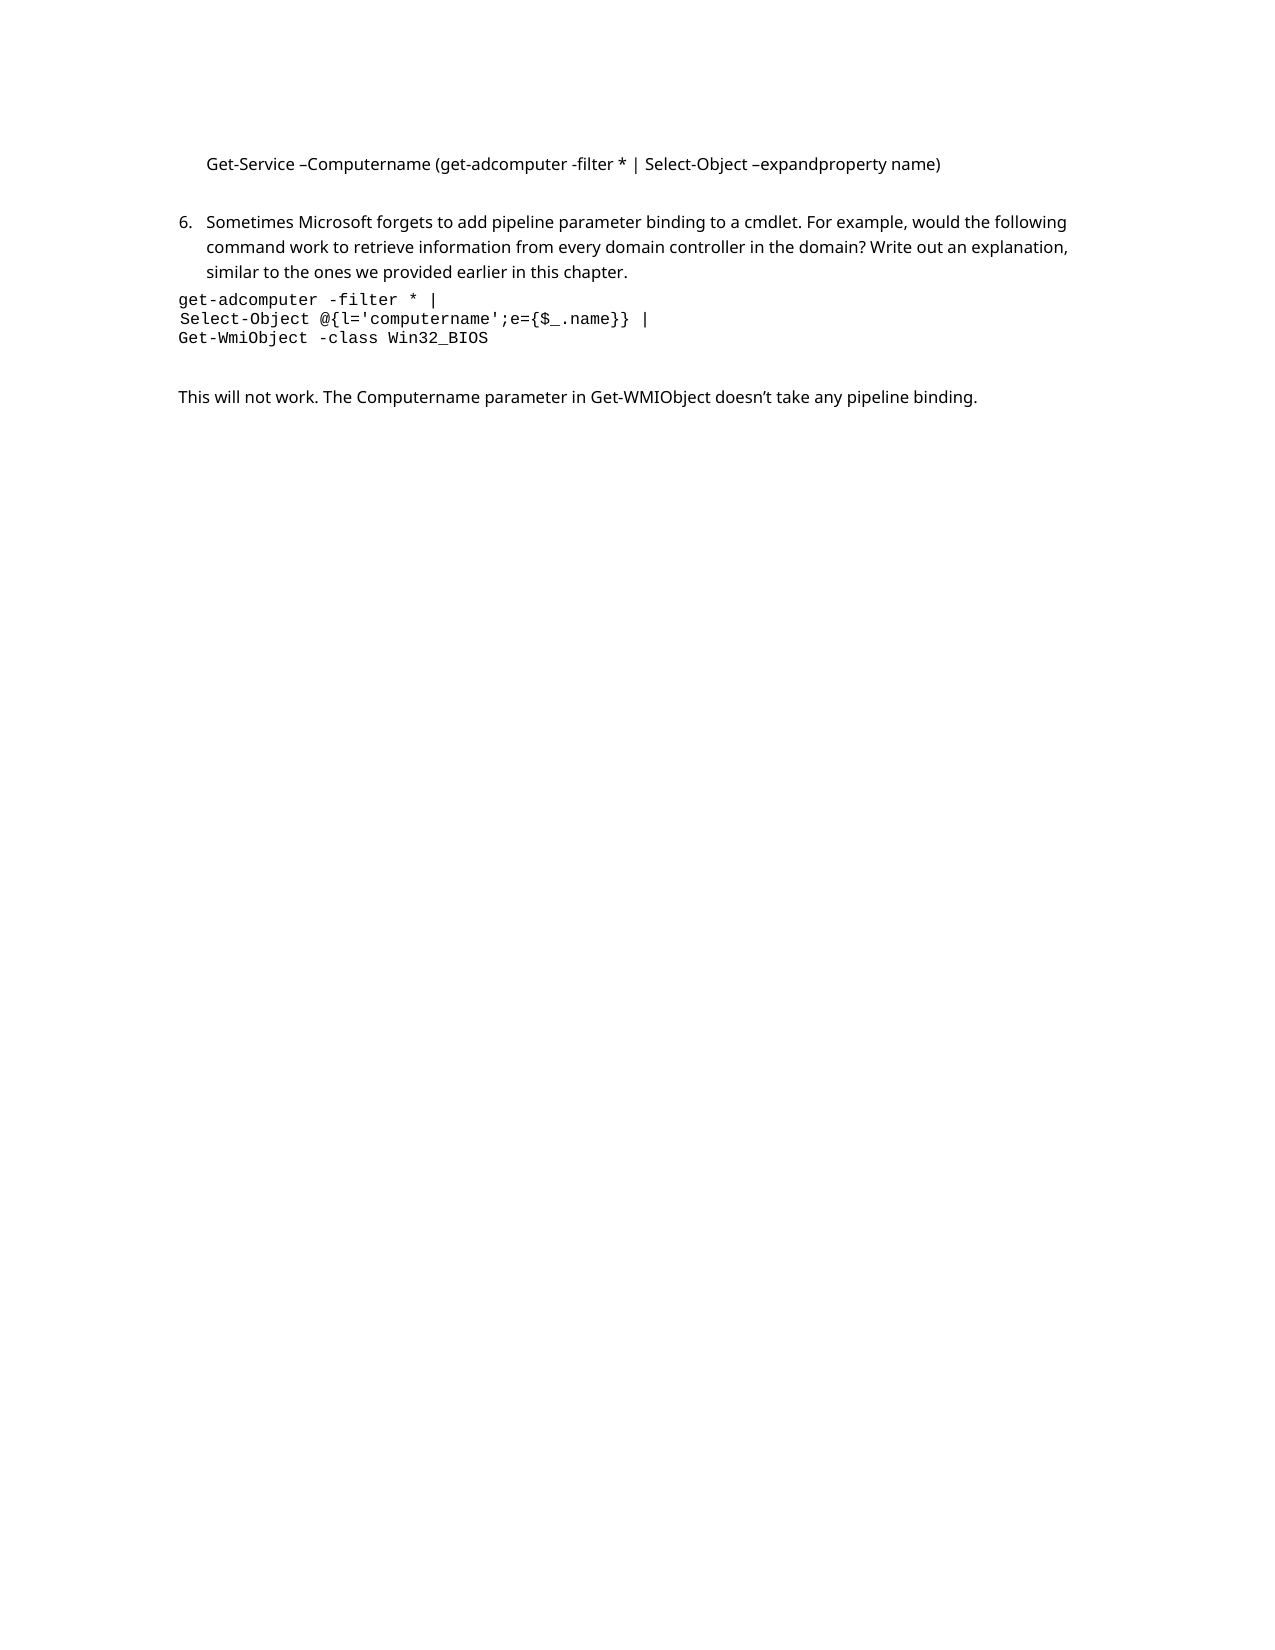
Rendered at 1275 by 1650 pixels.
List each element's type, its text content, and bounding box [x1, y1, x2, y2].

list Sometimes Microsoft forgets to add pipeline parameter binding to a cmdlet. For example, would the following command work to retrieve information from every domain controller in the domain? Write out an explanation, similar to the ones we provided earlier in this chapter. [178, 208, 1125, 283]
text Select-Object @{l='computername';e={$_.name}} | [150, 311, 1125, 329]
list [178, 150, 1125, 200]
text Get-WmiObject -class Win32_BIOS [178, 329, 1125, 348]
text This will not work. The Computername parameter in Get-WMIObject doesn’t take any pipeline binding. [178, 386, 1125, 409]
text get-adcomputer -filter * | [178, 292, 1125, 311]
